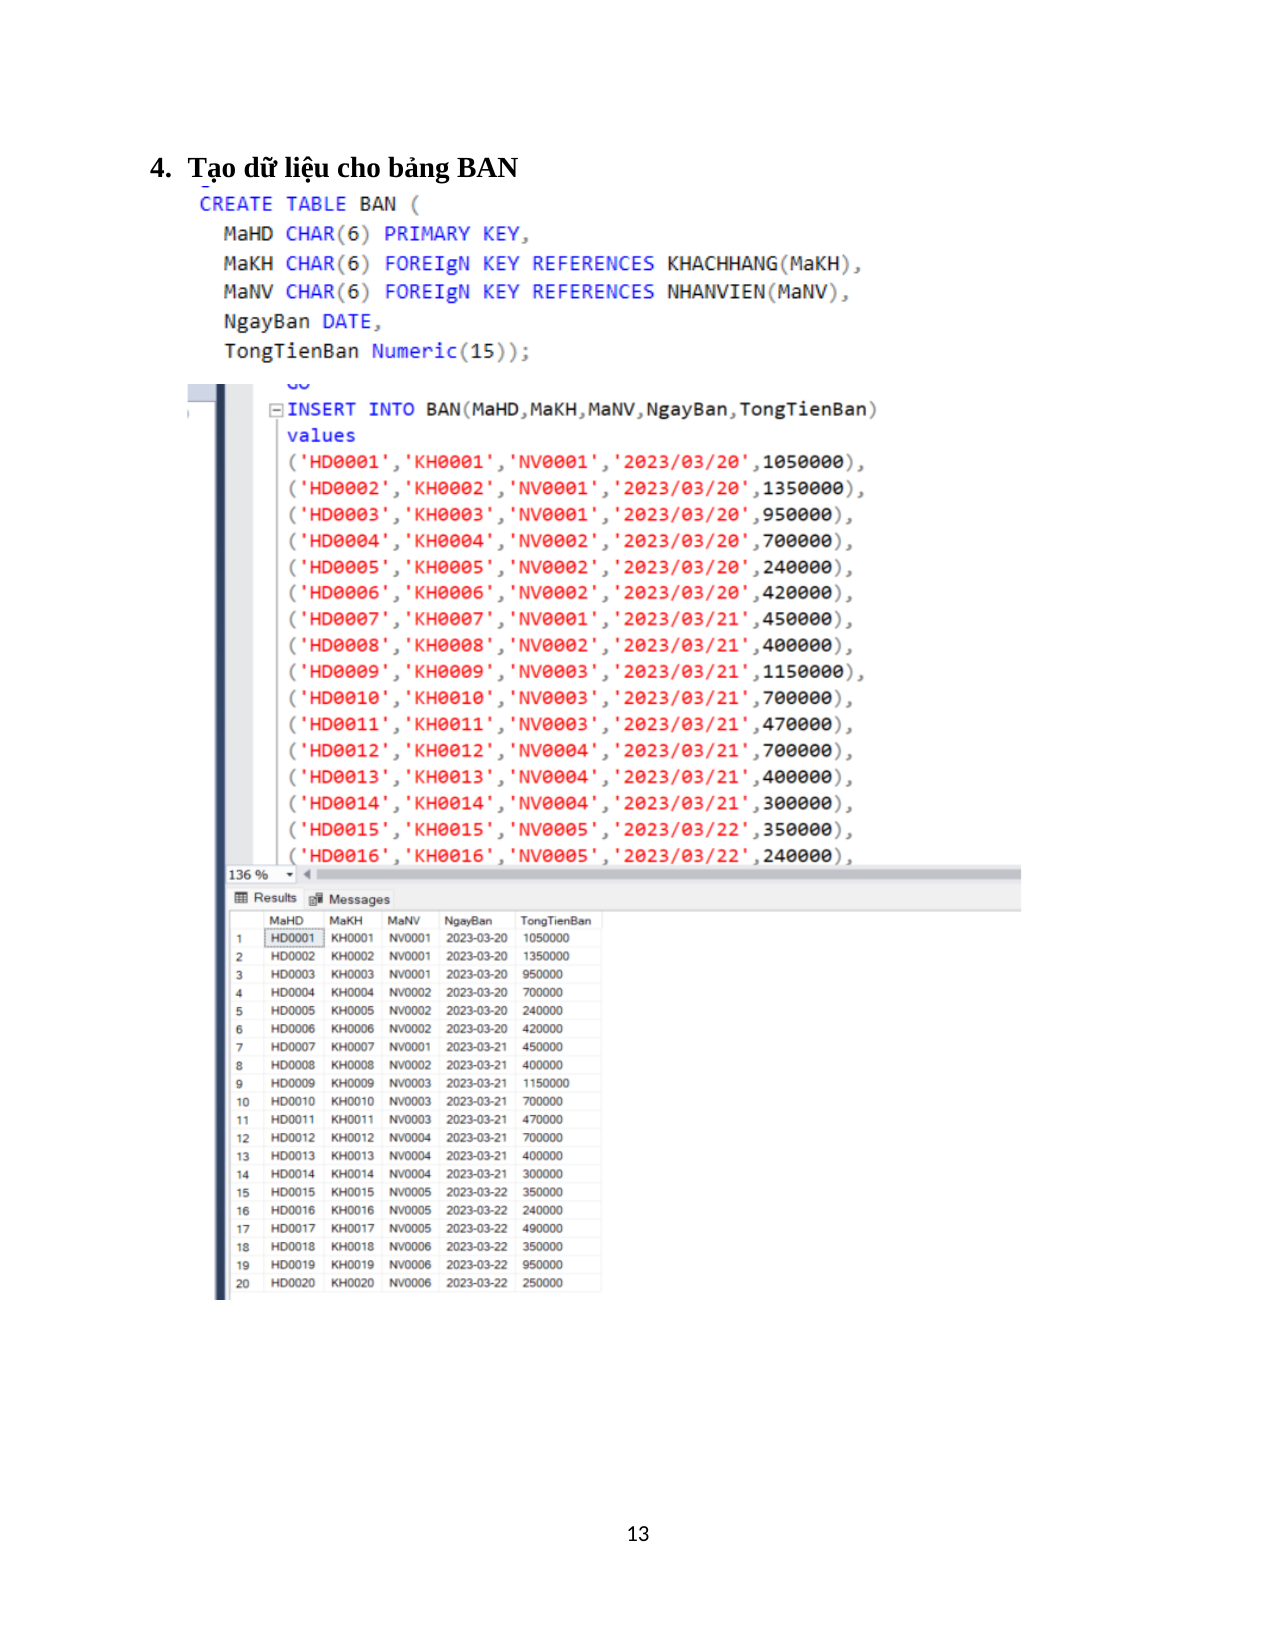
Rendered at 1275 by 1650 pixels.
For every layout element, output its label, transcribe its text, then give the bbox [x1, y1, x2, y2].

subtitle Tạo dữ liệu cho bảng BAN [150, 150, 1125, 183]
picture [187, 186, 951, 366]
picture [187, 384, 1022, 1300]
